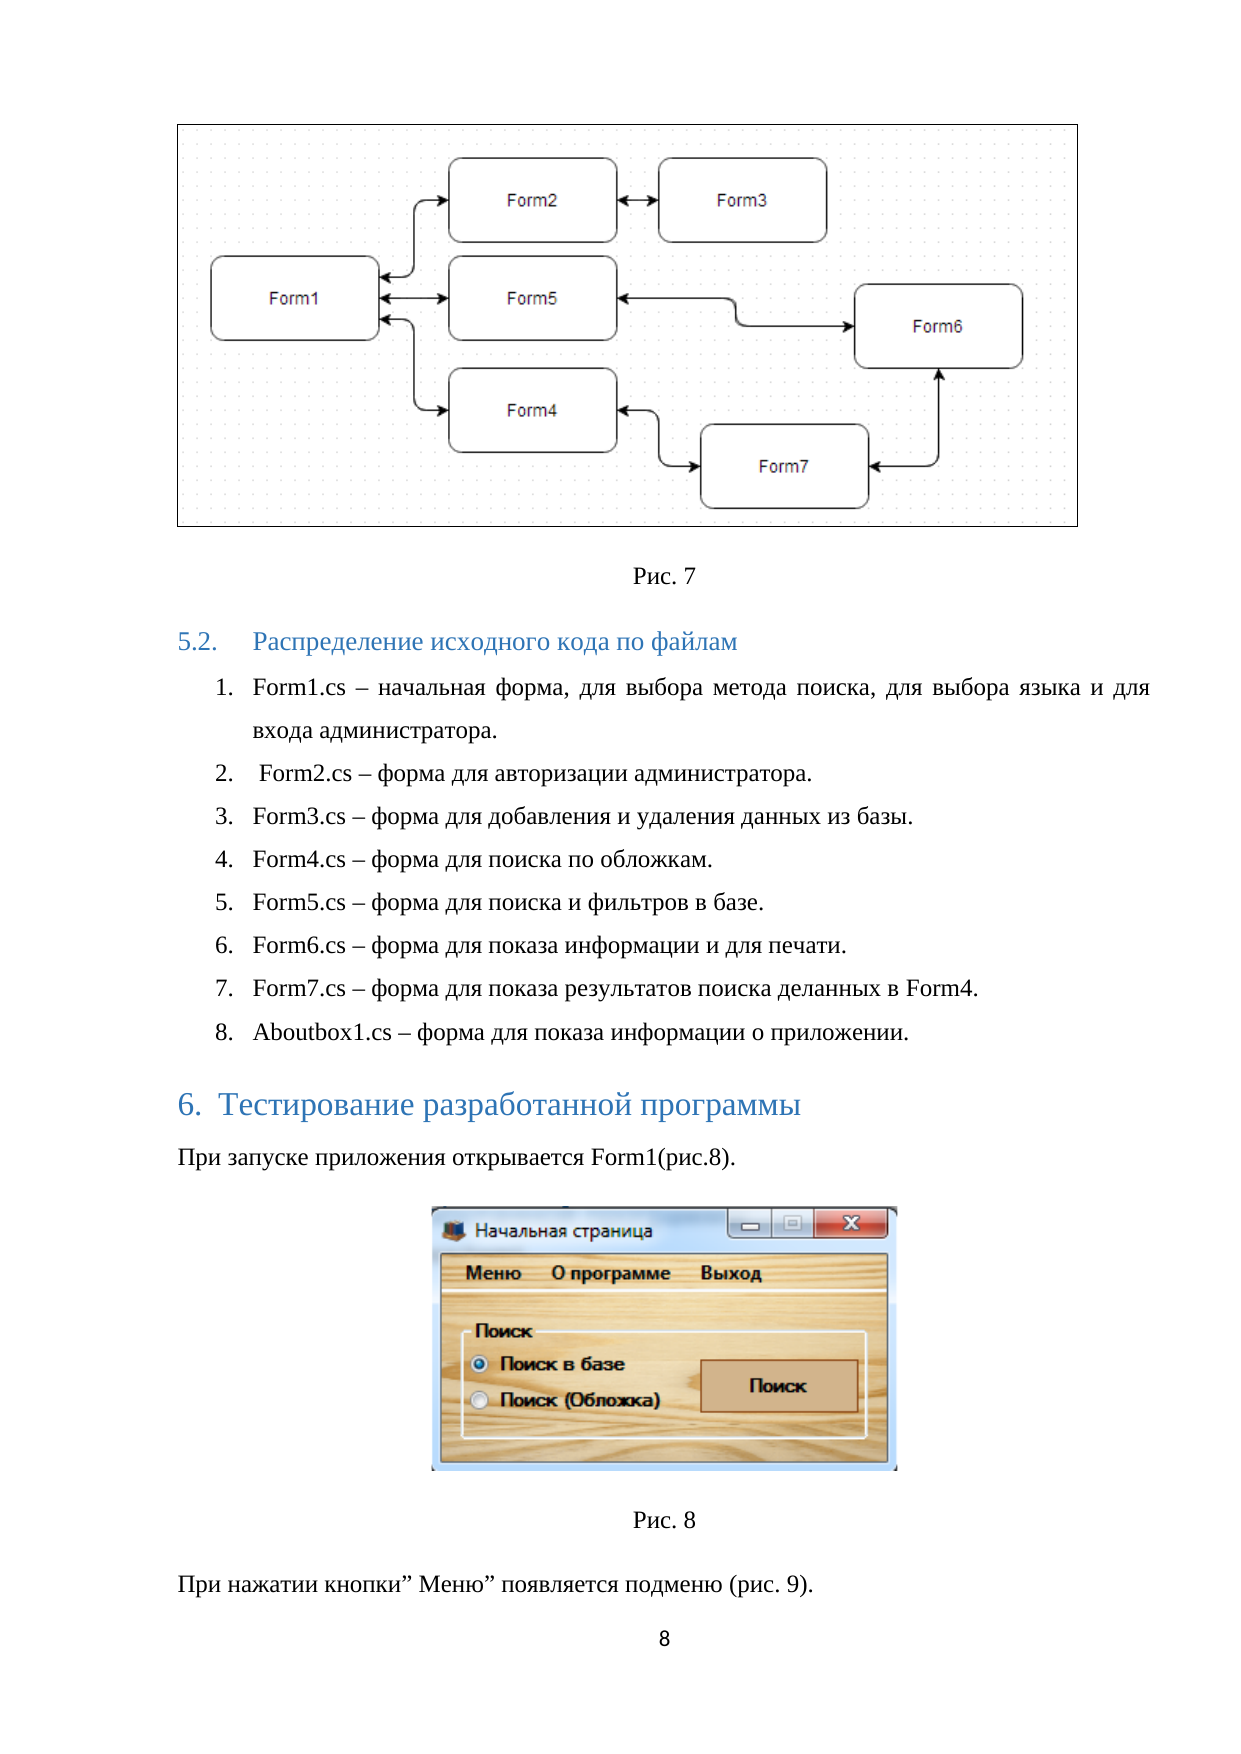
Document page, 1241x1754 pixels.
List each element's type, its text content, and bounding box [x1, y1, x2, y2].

text Рис. 7 [177, 561, 1152, 590]
picture [431, 1206, 898, 1471]
list Aboutbox1.cs – форма для показа информации о приложении. [215, 1017, 1152, 1045]
list Form5.cs – форма для поиска и фильтров в базе. [215, 887, 1152, 916]
text При нажатии кнопки” Меню” появляется подменю (рис. 9). [177, 1569, 1152, 1598]
list Form6.cs – форма для показа информации и для печати. [215, 930, 1152, 959]
picture [178, 125, 1077, 526]
text Рис. 8 [177, 1505, 1152, 1534]
text При запуске приложения открывается Form1(рис.8). [177, 1142, 1152, 1171]
subtitle Распределение исходного кода по файлам [177, 625, 1152, 656]
subtitle Тестирование разработанной программы [177, 1085, 1152, 1123]
list Form7.cs – форма для показа результатов поиска деланных в Form4. [215, 973, 1152, 1002]
list Form1.cs – начальная форма, для выбора метода поиска, для выбора языка и для входа администратора. [215, 672, 1152, 743]
list Form2.cs – форма для авторизации администратора. [215, 758, 1152, 787]
list Form3.cs – форма для добавления и удаления данных из базы. [215, 801, 1152, 830]
list Form4.cs – форма для поиска по обложкам. [215, 844, 1152, 873]
